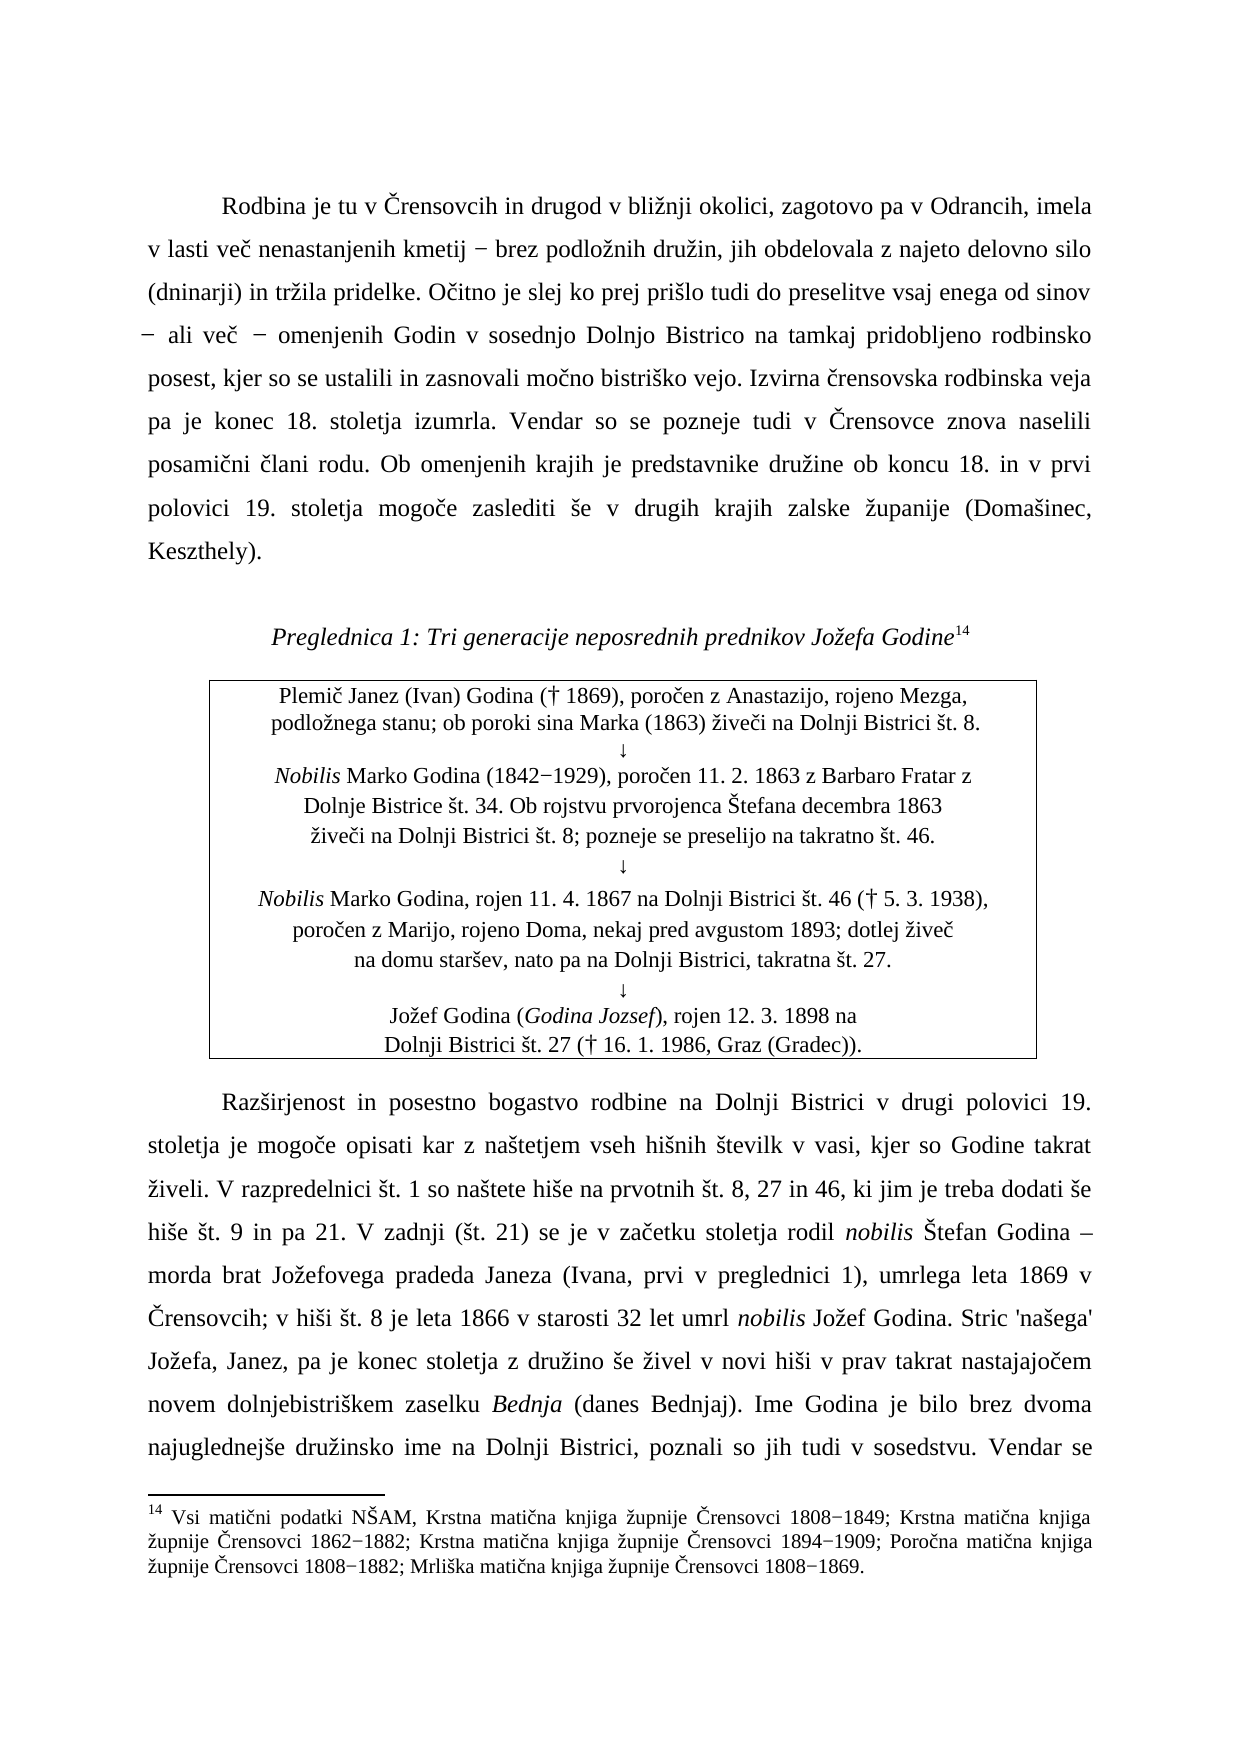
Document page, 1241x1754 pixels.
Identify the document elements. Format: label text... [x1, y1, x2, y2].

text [148, 1087, 1093, 1461]
text Preglednica 1: Tri generacije neposrednih prednikov Jožefa Godine [148, 622, 1093, 651]
text Rodbina je tu v Črensovcih in drugod v bližnji okolici, zagotovo pa v Odrancih, imela v lasti več nenastanjenih kmetij − brez podložnih družin, jih obdelovala z najeto delovno silo (dninarji) in tržila pridelke. Očitno je slej ko prej prišlo tudi do preselitve vsaj enega od sinov ̶ ali več ̶ omenjenih Godin v sosednjo Dolnjo Bistrico na tamkaj pridobljeno rodbinsko posest, kjer so se ustalili in zasnovali močno bistriško vejo. Izvirna črensovska rodbinska veja pa je konec 18. stoletja izumrla. Vendar so se pozneje tudi v Črensovce znova naselili posamični člani rodu. Ob omenjenih krajih je predstavnike družine ob koncu 18. in v prvi polovici 19. stoletja mogoče zaslediti še v drugih krajih zalske županije (Domašinec, Keszthely). [148, 191, 1093, 564]
table_header Plemič Janez (Ivan) Godina († 1869), poročen z Anastazijo, rojeno Mezga, podložnega stanu; ob poroki sina Marka (1863) živeči na Dolnji Bistrici št. 8. ↓ Nobilis Marko Godina (1842−1929), poročen 11. 2. 1863 z Barbaro Fratar z Dolnje Bistrice št. 34. Ob rojstvu prvorojenca Štefana decembra 1863 živeči na Dolnji Bistrici št. 8; pozneje se preselijo na takratno št. 46. ↓ Nobilis Marko Godina, rojen 11. 4. 1867 na Dolnji Bistrici št. 46 († 5. 3. 1938), poročen z Marijo, rojeno Doma, nekaj pred avgustom 1893; dotlej živeč na domu staršev, nato pa na Dolnji Bistrici, takratna št. 27. ↓ Jožef Godina (Godina Jozsef), rojen 12. 3. 1898 na Dolnji Bistrici št. 27 († 16. 1. 1986, Graz (Gradec)). [210, 681, 1036, 1058]
